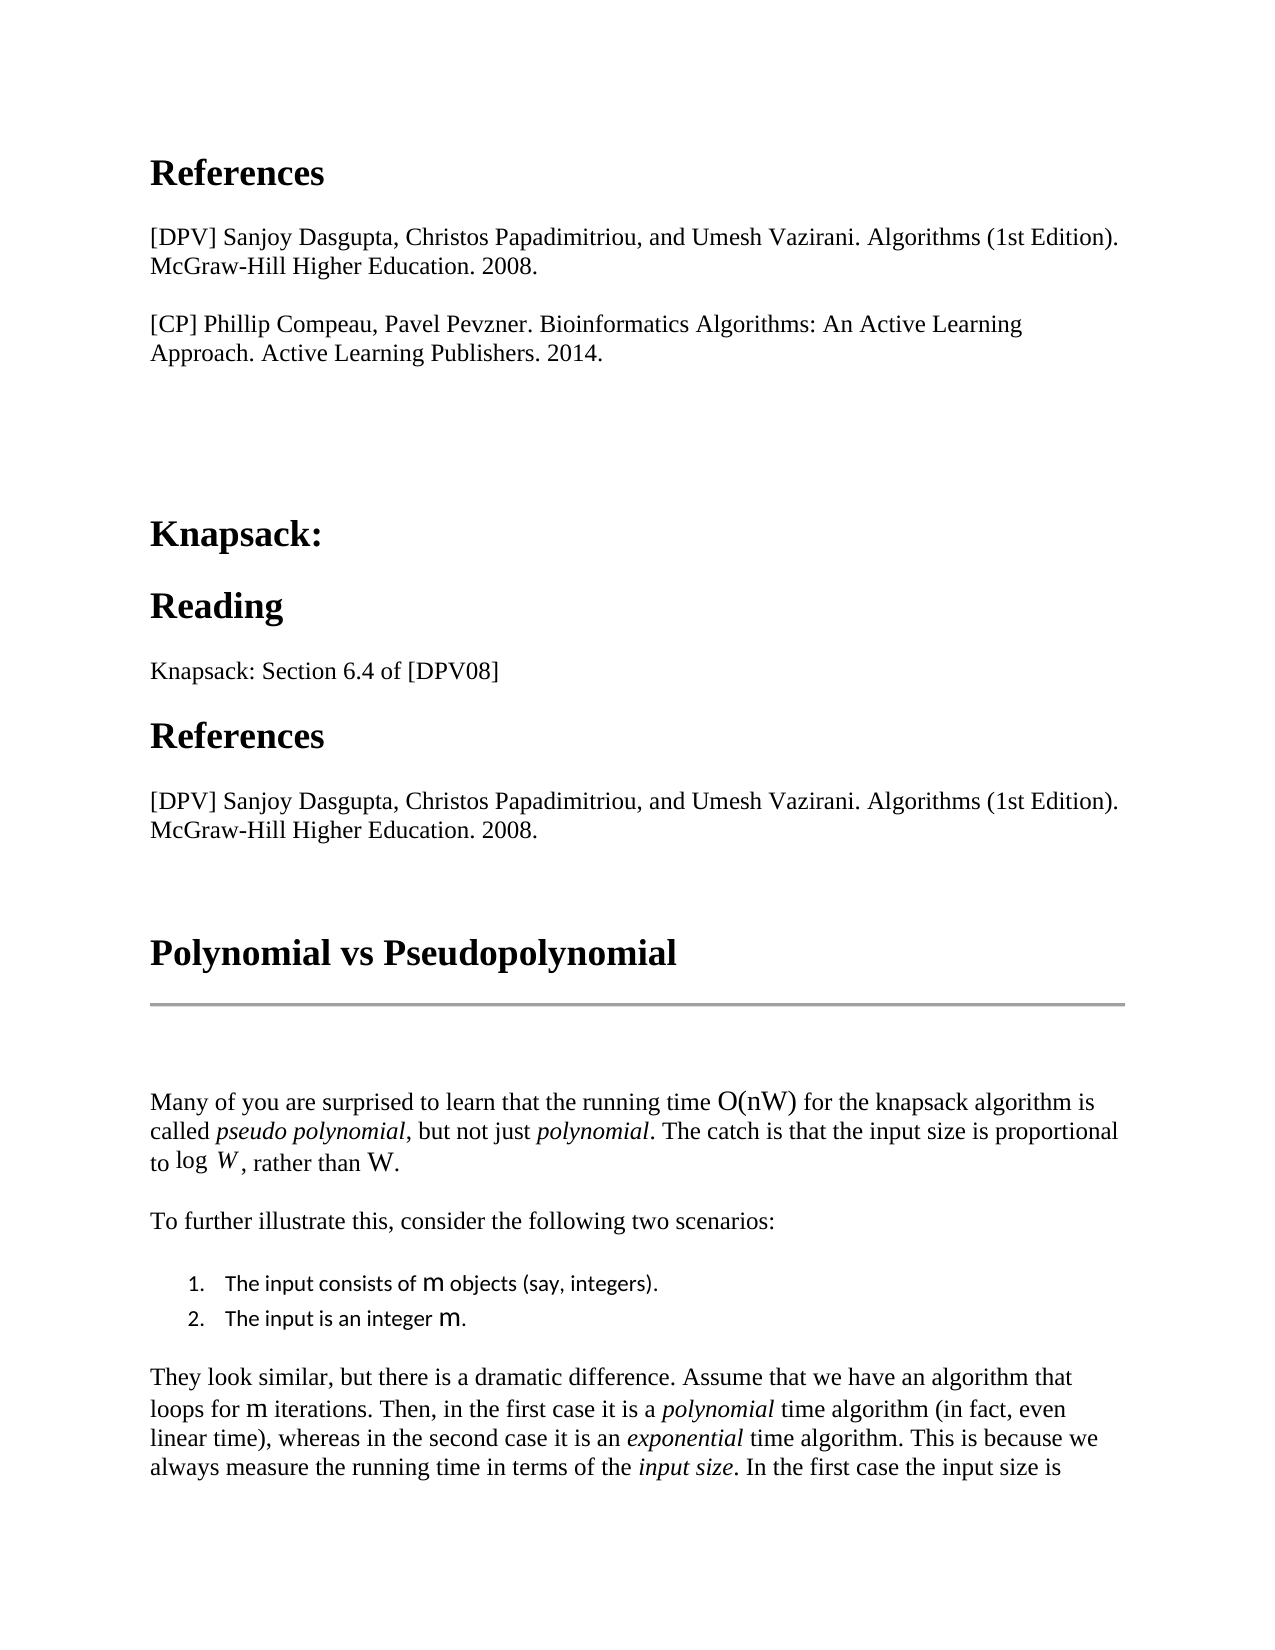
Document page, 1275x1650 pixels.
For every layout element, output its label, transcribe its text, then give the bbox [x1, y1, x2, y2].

text [DPV] Sanjoy Dasgupta, Christos Papadimitriou, and Umesh Vazirani. Algorithms (1st Edition). McGraw-Hill Higher Education. 2008. [150, 786, 1125, 844]
subtitle Reading [150, 584, 1125, 627]
list The input is an integer m. [187, 1298, 1125, 1333]
list The input consists of m objects (say, integers). [187, 1264, 1125, 1298]
subtitle References [150, 150, 1125, 193]
text [CP] Phillip Compeau, Pavel Pevzner. Bioinformatics Algorithms: An Active Learning Approach. Active Learning Publishers. 2014. [150, 309, 1125, 366]
subtitle References [150, 714, 1125, 757]
text To further illustrate this, consider the following two scenarios: [150, 1206, 1125, 1235]
subtitle Knapsack: [150, 511, 1125, 554]
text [150, 1362, 1125, 1481]
text Knapsack: Section 6.4 of [DPV08] [150, 656, 1125, 685]
text Many of you are surprised to learn that the running time O(nW) for the knapsack algorithm is called pseudo polynomial, but not just polynomial. The catch is that the input size is proportional to , rather than W. [150, 1083, 1125, 1177]
text [DPV] Sanjoy Dasgupta, Christos Papadimitriou, and Umesh Vazirani. Algorithms (1st Edition). McGraw-Hill Higher Education. 2008. [150, 222, 1125, 280]
subtitle Polynomial vs Pseudopolynomial [150, 931, 1125, 974]
